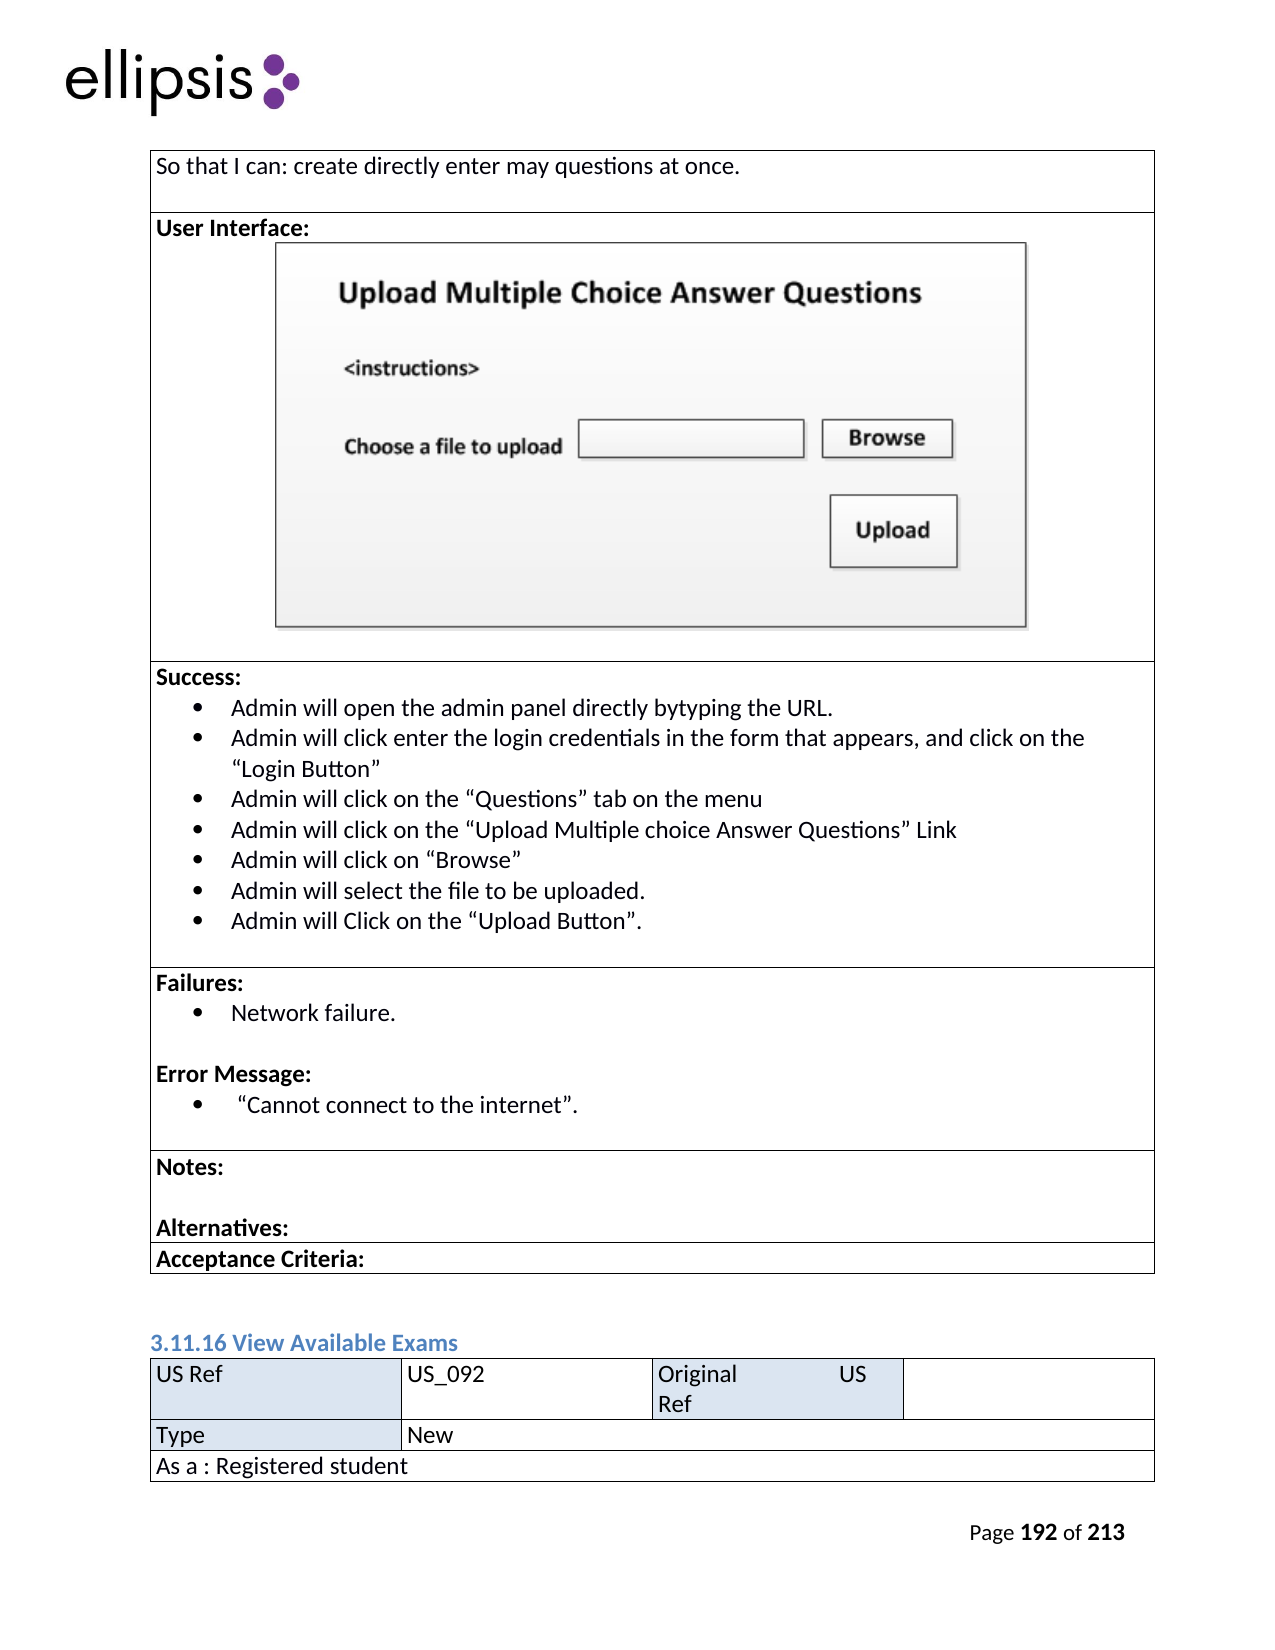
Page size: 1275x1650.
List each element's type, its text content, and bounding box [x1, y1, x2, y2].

table_cell Failures: Network failure. Error Message: “Cannot connect to the internet”. [151, 968, 1154, 1150]
picture [51, 33, 312, 124]
table_header Original US Ref [653, 1359, 903, 1419]
table_header [904, 1359, 1154, 1419]
picture [275, 242, 1029, 631]
table_cell Acceptance Criteria: [151, 1243, 1154, 1273]
table_cell New [402, 1420, 1154, 1450]
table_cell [151, 1451, 1154, 1481]
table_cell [151, 151, 1154, 212]
table_cell Type [151, 1420, 401, 1450]
subtitle 3.11.16 View Available Exams [150, 1327, 1125, 1357]
table_header US_092 [402, 1359, 652, 1419]
table_cell Success: Admin will open the admin panel directly bytyping the URL. Admin will click enter the login credentials in the form that appears, and click on the “Login Button” Admin will click on the “Questions” tab on the menu Admin will click on the “Upload Multiple choice Answer Questions” Link Admin will click on “Browse” Admin will select the file to be uploaded. Admin will Click on the “Upload Button”. [151, 662, 1154, 967]
table_header US Ref [151, 1359, 401, 1419]
table_cell Notes: Alternatives: [151, 1151, 1154, 1242]
table_cell User Interface: [151, 213, 1154, 661]
